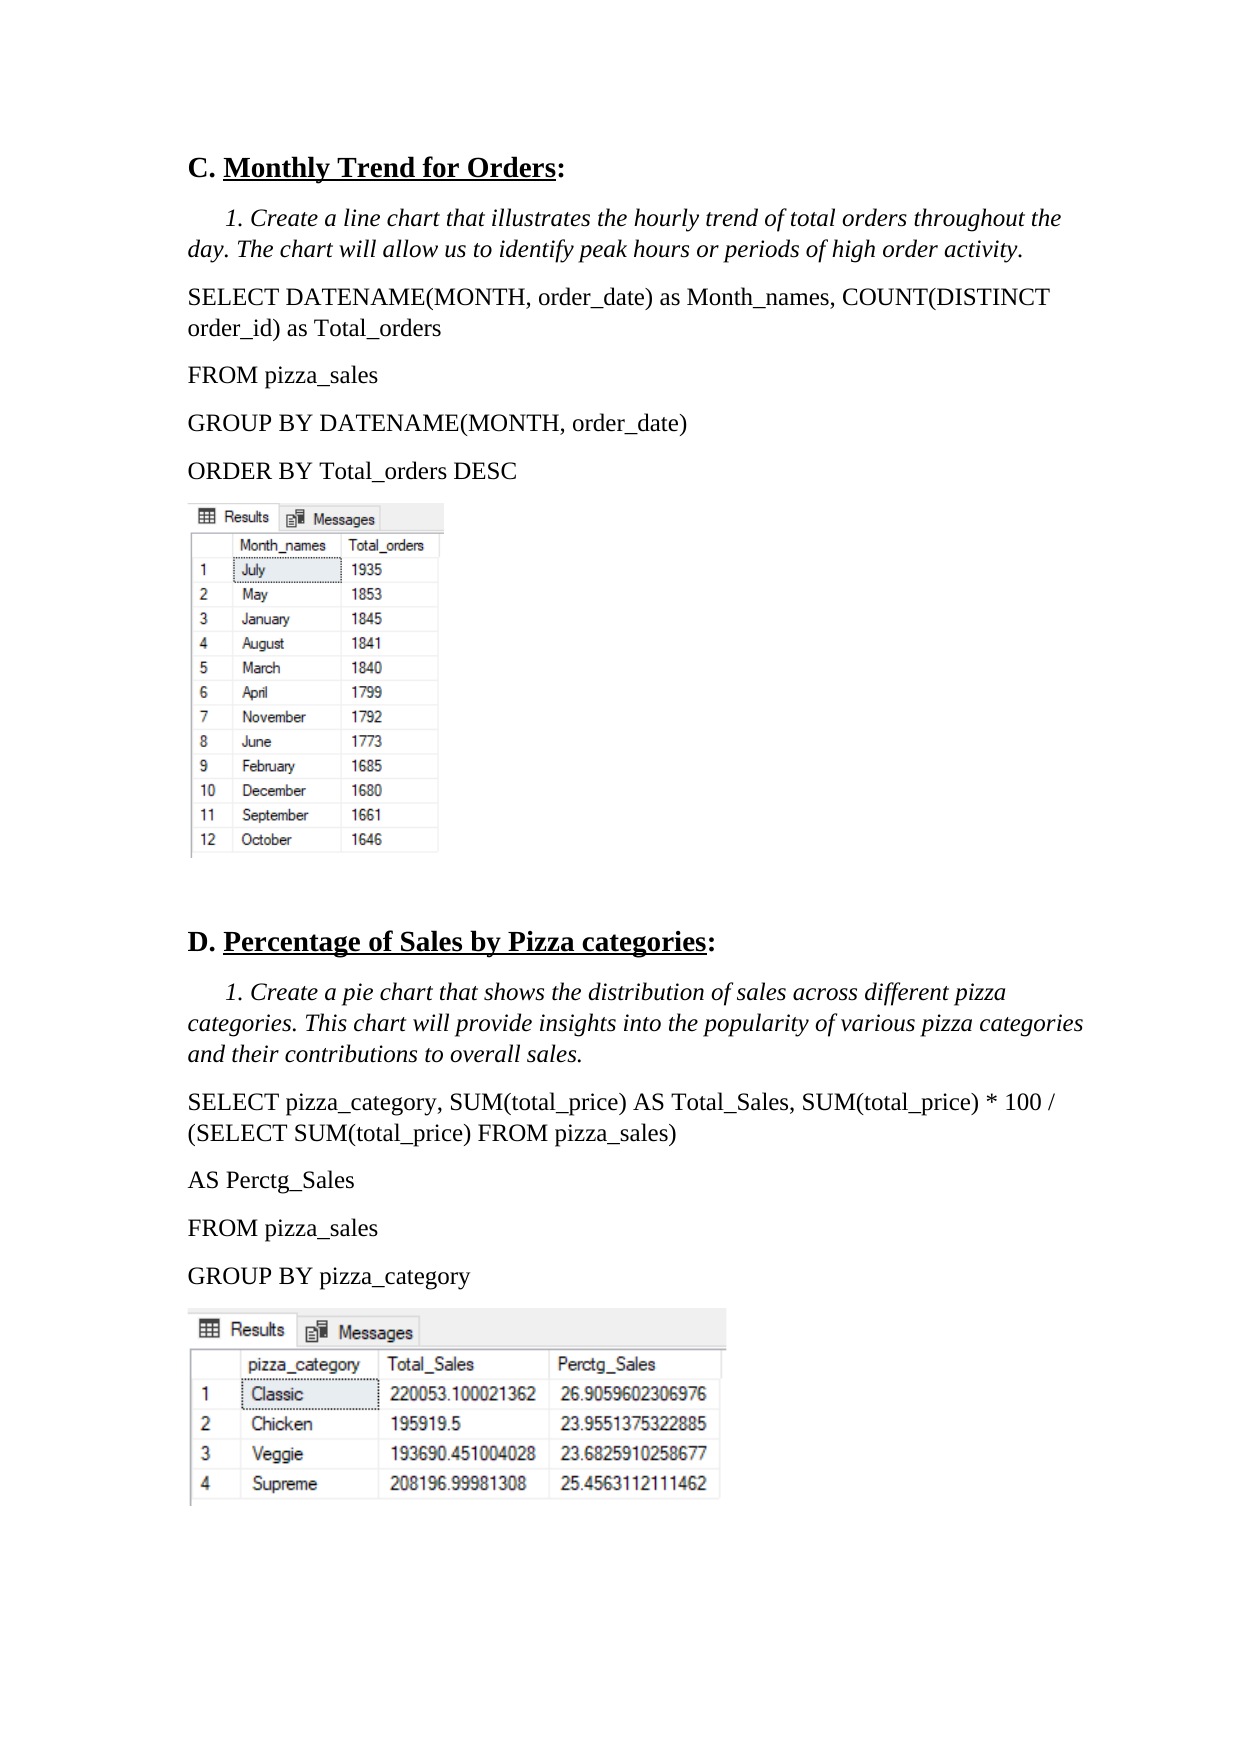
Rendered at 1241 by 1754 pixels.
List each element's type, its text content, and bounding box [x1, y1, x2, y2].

text SELECT pizza_category, SUM(total_price) AS Total_Sales, SUM(total_price) * 100 / (SELECT SUM(total_price) FROM pizza_sales) [187, 1087, 1090, 1146]
text FROM pizza_sales [187, 360, 1090, 389]
picture [187, 503, 444, 858]
text C. Monthly Trend for Orders: [187, 150, 1090, 183]
picture [187, 1308, 727, 1506]
text SELECT DATENAME(MONTH, order_date) as Month_names, COUNT(DISTINCT order_id) as Total_orders [187, 282, 1090, 341]
text AS Perctg_Sales [187, 1165, 1090, 1194]
text GROUP BY DATENAME(MONTH, order_date) [187, 408, 1090, 437]
text 1. Create a pie chart that shows the distribution of sales across different pizza categories. This chart will provide insights into the popularity of various pizza categories and their contributions to overall sales. [187, 977, 1090, 1068]
text GROUP BY pizza_category [187, 1261, 1090, 1289]
text ORDER BY Total_orders DESC [187, 456, 1090, 484]
text D. Percentage of Sales by Pizza categories: [187, 924, 1090, 958]
text FROM pizza_sales [187, 1213, 1090, 1242]
text 1. Create a line chart that illustrates the hourly trend of total orders throughout the day. The chart will allow us to identify peak hours or periods of high order activity. [187, 203, 1090, 263]
